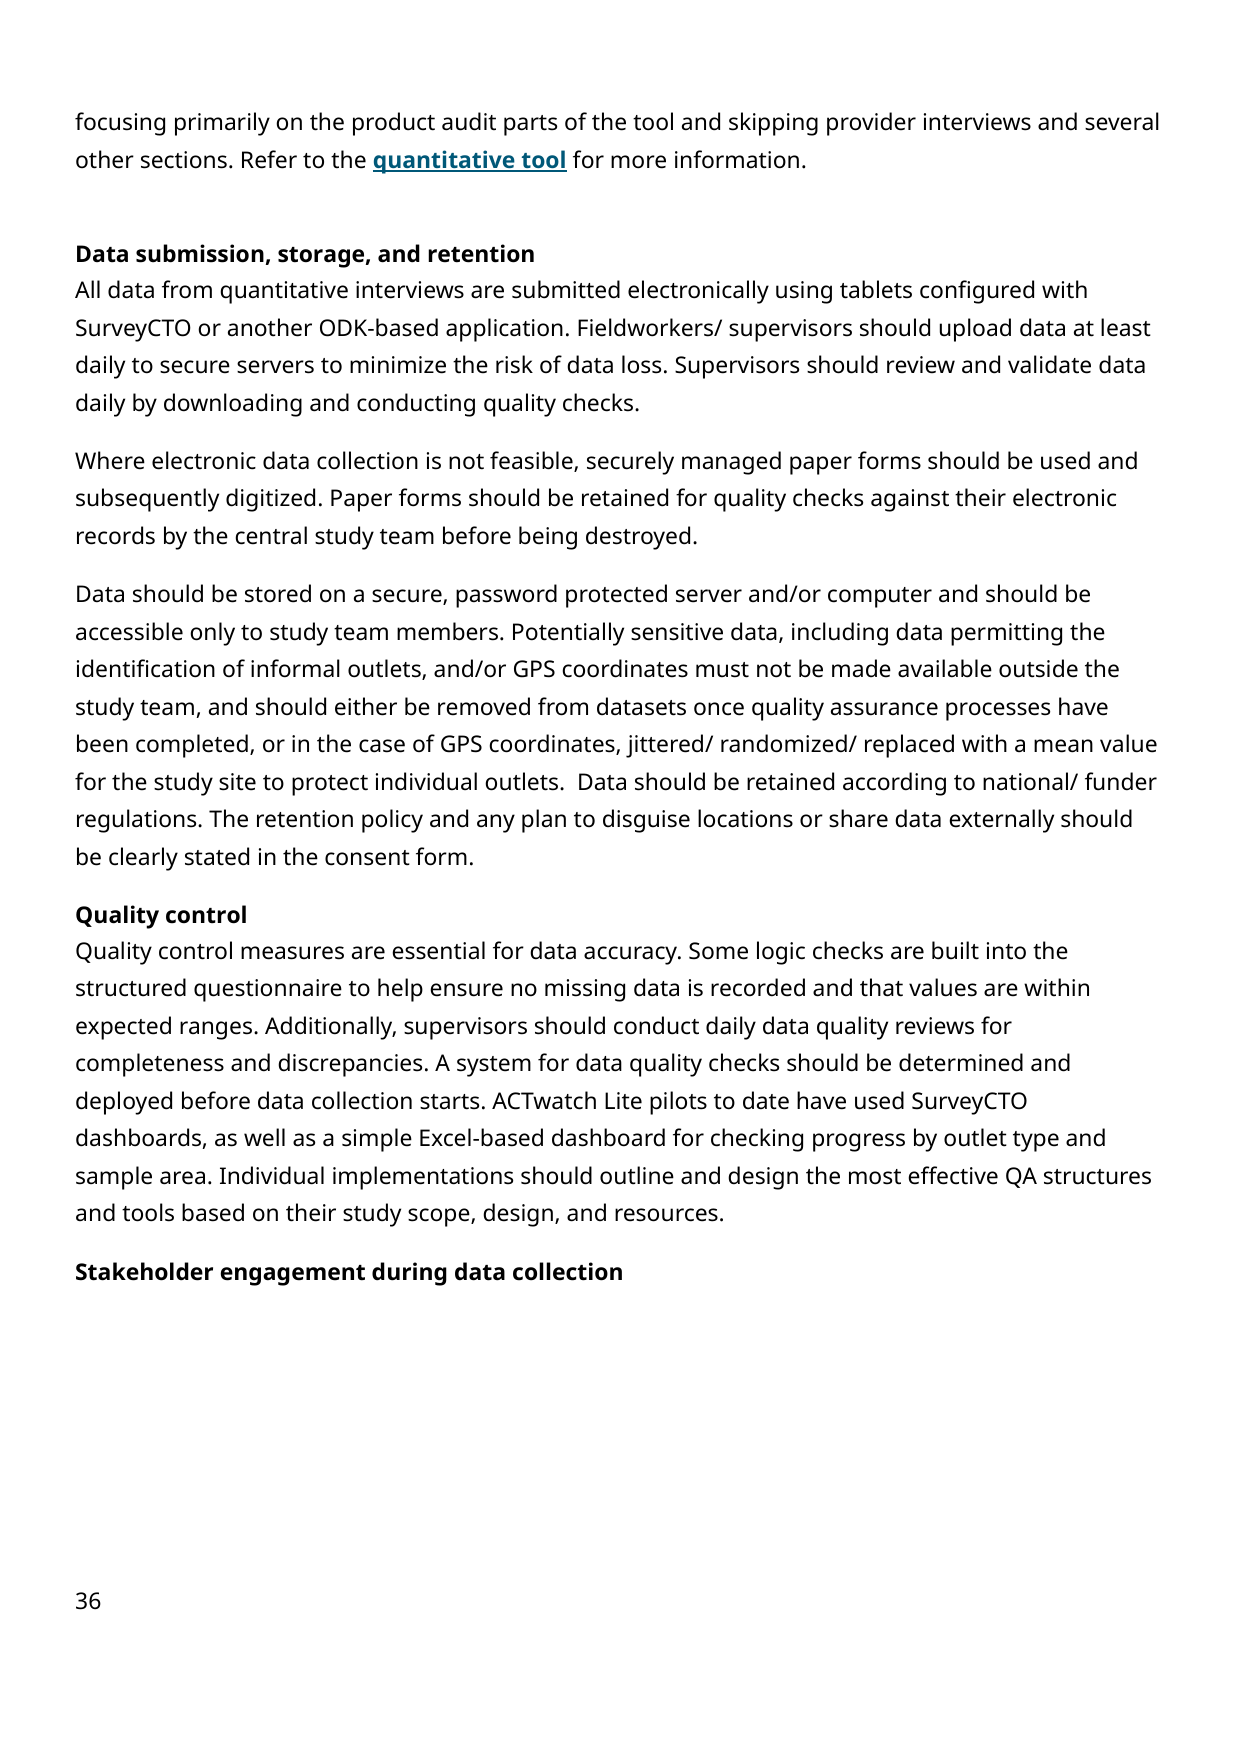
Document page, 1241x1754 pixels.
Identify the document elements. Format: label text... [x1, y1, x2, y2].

list Data submission, storage, and retention [75, 238, 1165, 269]
list Quality control [75, 899, 1165, 930]
text Data should be stored on a secure, password protected server and/or computer and should be accessible only to study team members. Potentially sensitive data, including data permitting the identification of informal outlets, and/or GPS coordinates must not be made available outside the study team, and should either be removed from datasets once quality assurance processes have been completed, or in the case of GPS coordinates, jittered/ randomized/ replaced with a mean value for the study site to protect individual outlets. Data should be retained according to national/ funder regulations. The retention policy and any plan to disguise locations or share data externally should be clearly stated in the consent form. [75, 578, 1165, 872]
text Where electronic data collection is not feasible, securely managed paper forms should be used and subsequently digitized. Paper forms should be retained for quality checks against their electronic records by the central study team before being destroyed. [75, 445, 1165, 551]
text All data from quantitative interviews are submitted electronically using tablets configured with SurveyCTO or another ODK-based application. Fieldworkers/ supervisors should upload data at least daily to secure servers to minimize the risk of data loss. Supervisors should review and validate data daily by downloading and conducting quality checks. [75, 274, 1165, 418]
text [75, 106, 1165, 175]
text Quality control measures are essential for data accuracy. Some logic checks are built into the structured questionnaire to help ensure no missing data is recorded and that values are within expected ranges. Additionally, supervisors should conduct daily data quality reviews for completeness and discrepancies. A system for data quality checks should be determined and deployed before data collection starts. ACTwatch Lite pilots to date have used SurveyCTO dashboards, as well as a simple Excel-based dashboard for checking progress by outlet type and sample area. Individual implementations should outline and design the most effective QA structures and tools based on their study scope, design, and resources. [75, 935, 1165, 1229]
list Stakeholder engagement during data collection [75, 1256, 1165, 1287]
